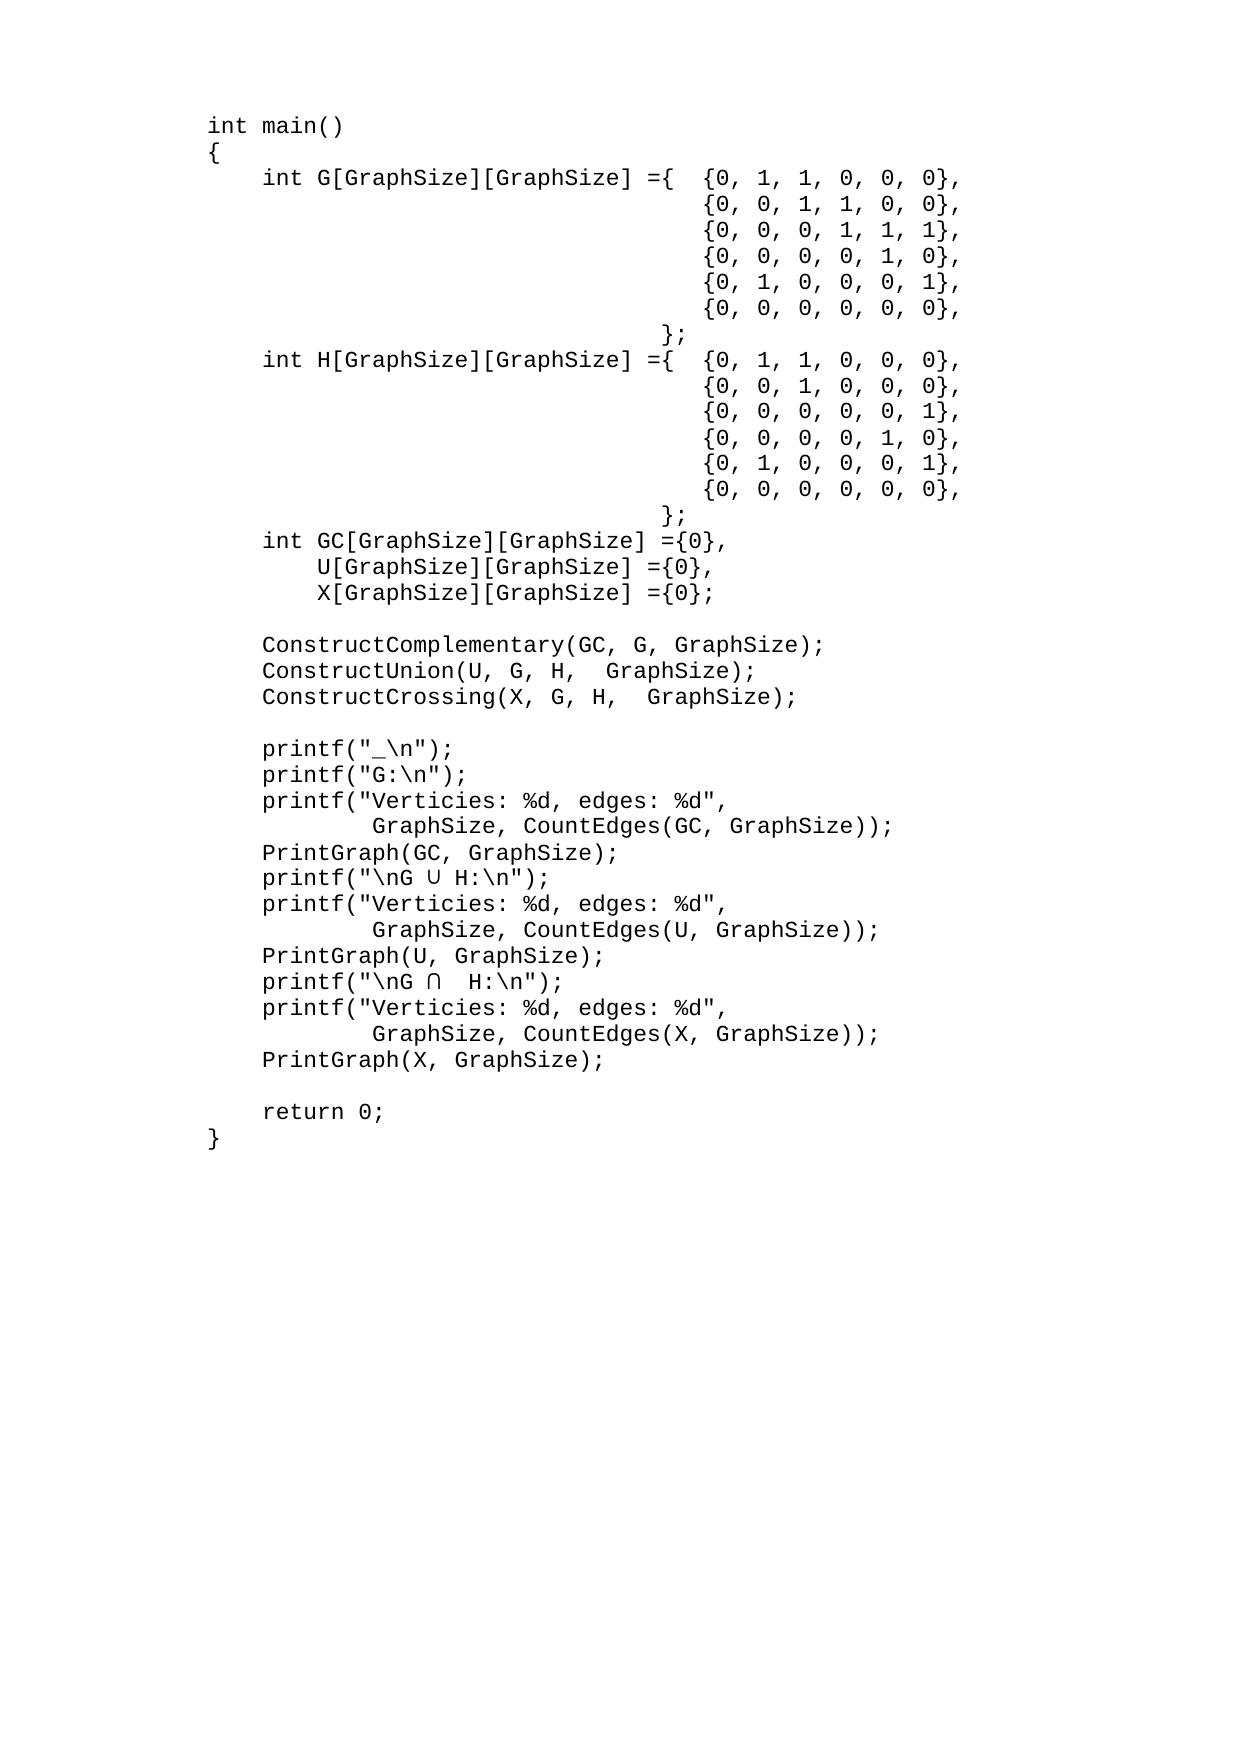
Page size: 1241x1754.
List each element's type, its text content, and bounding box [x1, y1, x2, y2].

text printf("\nG ⋂ H:\n"); [148, 971, 1181, 996]
text }; [148, 504, 1181, 529]
text int GC[GraphSize][GraphSize] ={0}, [148, 529, 1181, 556]
text GraphSize, CountEdges(X, GraphSize)); [148, 1022, 1181, 1048]
text {0, 1, 0, 0, 0, 1}, [148, 452, 1181, 478]
text int main() [148, 114, 1181, 141]
text {0, 0, 0, 0, 0, 1}, [148, 400, 1181, 426]
text X[GraphSize][GraphSize] ={0}; [148, 581, 1181, 607]
text { [148, 141, 1181, 166]
text ConstructComplementary(GC, G, GraphSize); [148, 633, 1181, 659]
text {0, 0, 0, 0, 0, 0}, [148, 296, 1181, 322]
text printf("Verticies: %d, edges: %d", [148, 996, 1181, 1022]
text {0, 0, 0, 0, 1, 0}, [148, 426, 1181, 452]
text GraphSize, CountEdges(U, GraphSize)); [148, 919, 1181, 944]
text {0, 0, 1, 1, 0, 0}, [148, 192, 1181, 218]
text ConstructUnion(U, G, H, GraphSize); [148, 659, 1181, 685]
text int G[GraphSize][GraphSize] ={ {0, 1, 1, 0, 0, 0}, [148, 166, 1181, 192]
text } [148, 1126, 1181, 1152]
text printf("Verticies: %d, edges: %d", [148, 789, 1181, 815]
text ConstructCrossing(X, G, H, GraphSize); [148, 685, 1181, 711]
text }; [148, 322, 1181, 348]
text printf("_\n"); [148, 737, 1181, 763]
text {0, 0, 0, 1, 1, 1}, [148, 218, 1181, 244]
text return 0; [148, 1100, 1181, 1126]
text int H[GraphSize][GraphSize] ={ {0, 1, 1, 0, 0, 0}, [148, 348, 1181, 374]
text printf("Verticies: %d, edges: %d", [148, 893, 1181, 919]
text GraphSize, CountEdges(GC, GraphSize)); [148, 815, 1181, 841]
text PrintGraph(GC, GraphSize); [148, 841, 1181, 867]
text {0, 1, 0, 0, 0, 1}, [148, 270, 1181, 296]
text {0, 0, 0, 0, 0, 0}, [148, 478, 1181, 504]
text printf("\nG ∪ H:\n"); [148, 867, 1181, 893]
text U[GraphSize][GraphSize] ={0}, [148, 556, 1181, 581]
text PrintGraph(X, GraphSize); [148, 1048, 1181, 1074]
text {0, 0, 1, 0, 0, 0}, [148, 374, 1181, 400]
text {0, 0, 0, 0, 1, 0}, [148, 244, 1181, 270]
text PrintGraph(U, GraphSize); [148, 944, 1181, 971]
text printf("G:\n"); [148, 763, 1181, 789]
